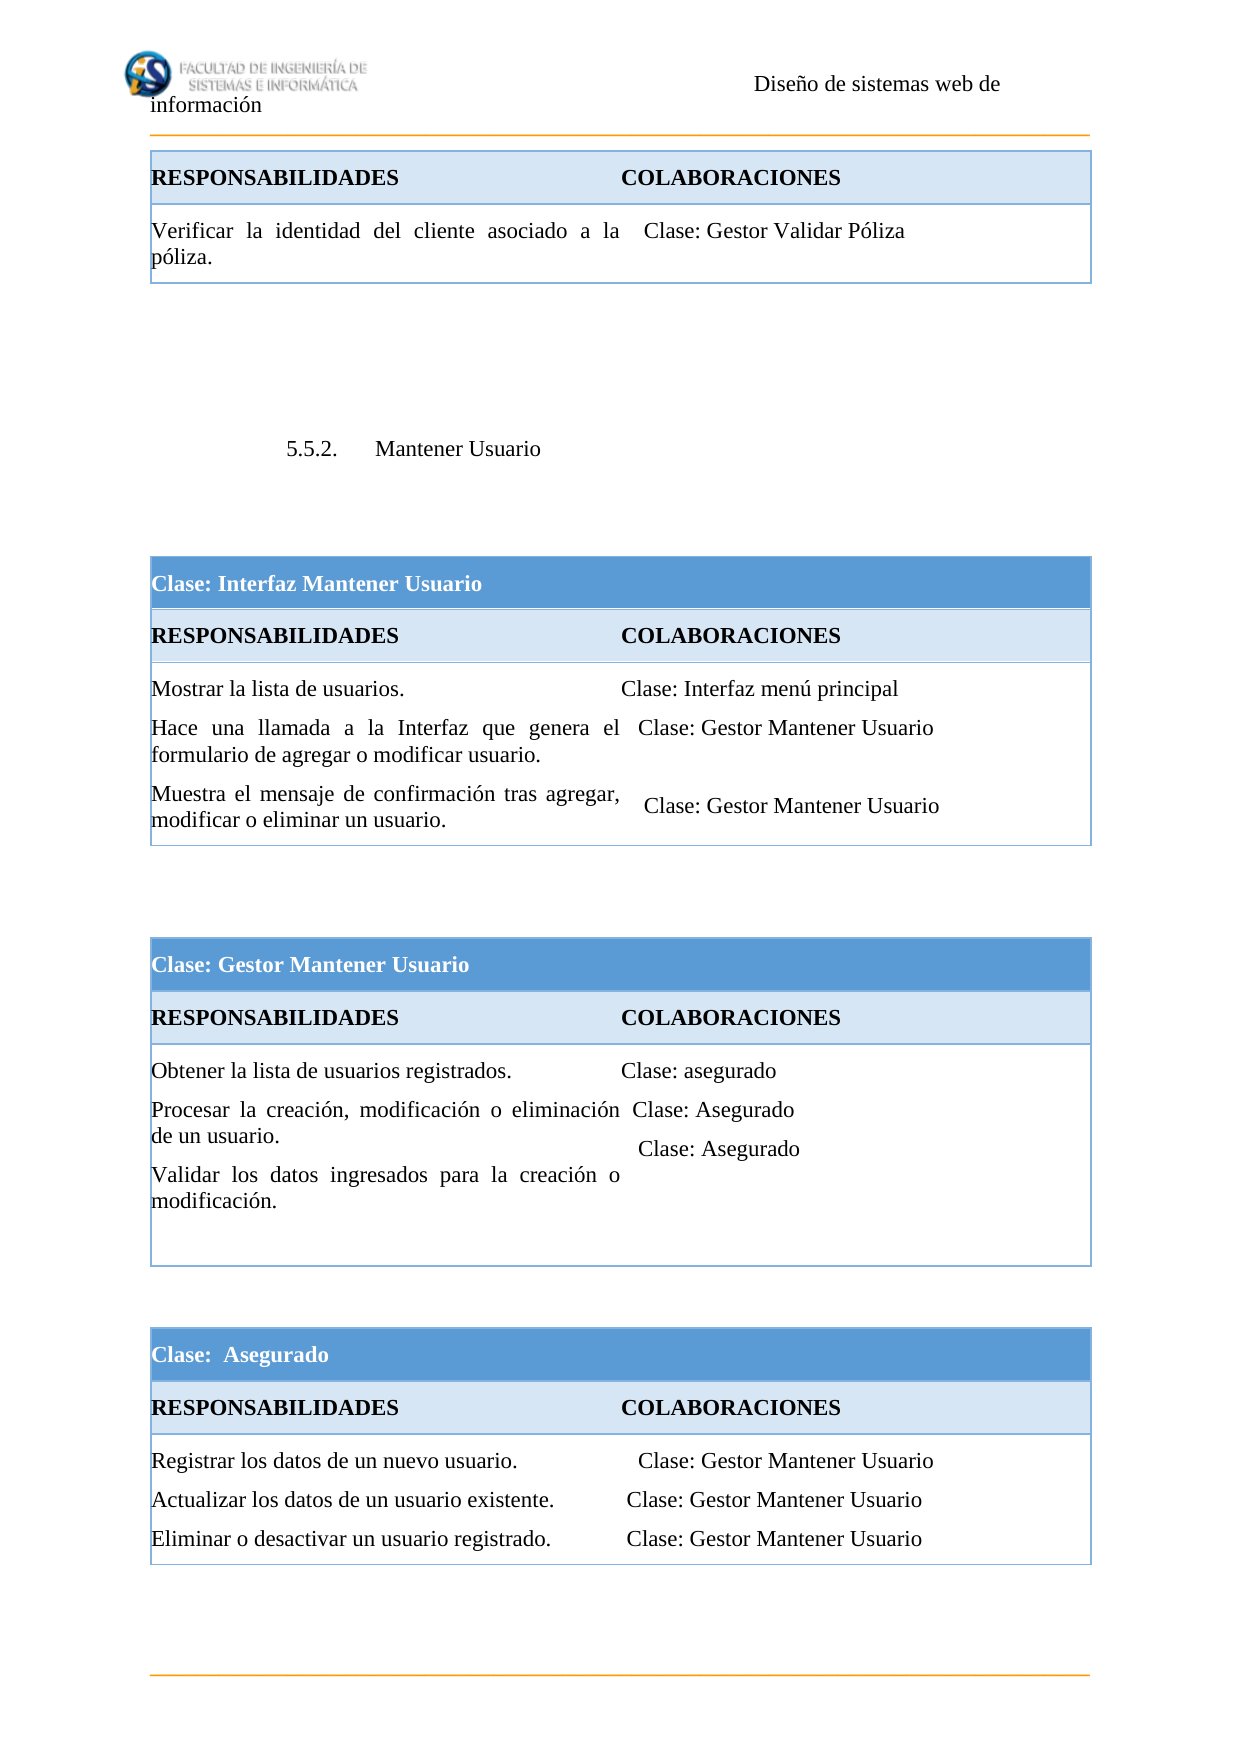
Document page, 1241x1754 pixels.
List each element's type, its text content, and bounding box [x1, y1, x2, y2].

table_cell Clase: Gestor Validar Póliza [621, 205, 1090, 282]
table_cell Clase: asegurado Clase: Asegurado Clase: Asegurado [621, 1045, 1090, 1265]
table_cell Registrar los datos de un nuevo usuario. Actualizar los datos de un usuario existente. Eliminar o desactivar un usuario registrado. [152, 1435, 621, 1563]
table_cell Verificar la identidad del cliente asociado a la póliza. [152, 205, 621, 282]
table_cell Mostrar la lista de usuarios. Hace una llamada a la Interfaz que genera el formulario de agregar o modificar usuario. Muestra el mensaje de confirmación tras agregar, modificar o eliminar un usuario. [152, 663, 621, 845]
list Mantener Usuario [337, 435, 1090, 461]
table_header Clase: Gestor Mantener Usuario [152, 939, 1090, 990]
table_cell Obtener la lista de usuarios registrados. Procesar la creación, modificación o eliminación de un usuario. Validar los datos ingresados para la creación o modificación. [152, 1045, 621, 1265]
table_cell COLABORACIONES [621, 992, 1090, 1043]
table_cell COLABORACIONES [621, 1382, 1090, 1433]
table_header Clase: Asegurado [152, 1329, 1090, 1380]
table_cell COLABORACIONES [621, 152, 1090, 203]
table_header Clase: Interfaz Mantener Usuario [152, 557, 1090, 608]
table_cell RESPONSABILIDADES [152, 992, 621, 1043]
table_cell Clase: Interfaz menú principal Clase: Gestor Mantener Usuario Clase: Gestor Mantener Usuario [621, 663, 1090, 845]
table_cell Clase: Gestor Mantener Usuario Clase: Gestor Mantener Usuario Clase: Gestor Mantener Usuario [621, 1435, 1090, 1563]
picture [114, 46, 381, 103]
table_cell RESPONSABILIDADES [152, 152, 621, 203]
table_cell COLABORACIONES [621, 610, 1090, 661]
table_cell RESPONSABILIDADES [152, 610, 621, 661]
table_cell RESPONSABILIDADES [152, 1382, 621, 1433]
